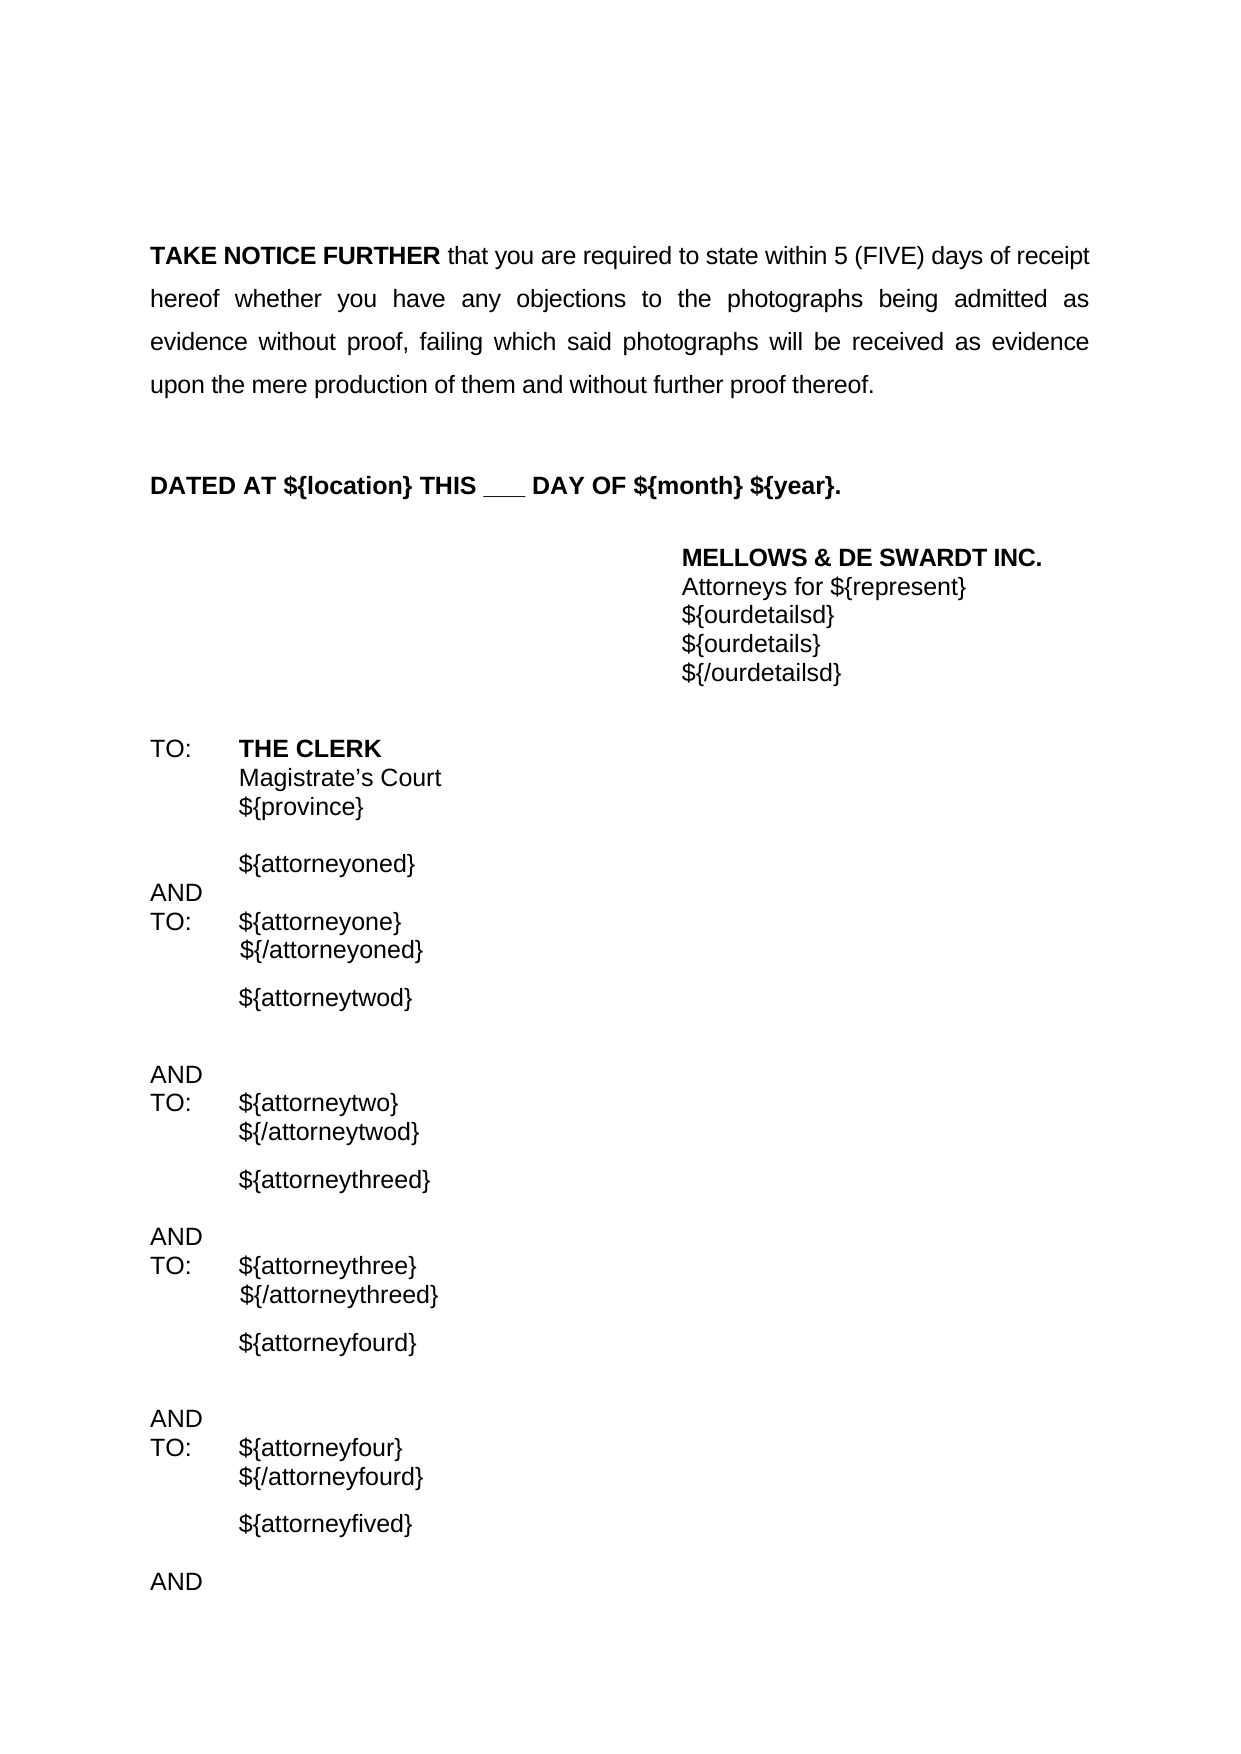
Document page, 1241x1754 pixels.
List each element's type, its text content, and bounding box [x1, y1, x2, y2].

text ${/attorneytwod} [239, 1117, 1090, 1146]
text TO: ${attorneyfour} [150, 1433, 1090, 1461]
text TO: ${attorneyone} [150, 907, 1090, 935]
text ${attorneyoned} [239, 849, 1090, 878]
text Attorneys for ${represent} [682, 571, 1090, 600]
text ${/attorneythreed} [239, 1280, 1090, 1308]
text MELLOWS & DE SWARDT INC. [682, 543, 1090, 571]
text ${attorneythreed} [239, 1165, 1090, 1193]
text ${ourdetailsd} [682, 600, 1090, 629]
text ${attorneytwod} [239, 983, 1090, 1012]
text AND [150, 1059, 1090, 1088]
text AND [150, 1222, 1090, 1251]
text AND [150, 1567, 1090, 1595]
text Magistrate’s Court [164, 763, 1090, 792]
text TO: ${attorneythree} [150, 1251, 1090, 1280]
text DATED AT ${location} THIS ___ DAY OF ${month} ${year}. [150, 471, 1090, 499]
text ${attorneyfourd} [239, 1327, 1090, 1356]
text TO: ${attorneytwo} [150, 1088, 1090, 1117]
text ${/attorneyoned} [239, 935, 1090, 964]
text ${ourdetails} [682, 629, 1090, 658]
text AND [150, 1404, 1090, 1433]
text TAKE NOTICE FURTHER that you are required to state within 5 (FIVE) days of receipt hereof whether you have any objections to the photographs being admitted as evidence without proof, failing which said photographs will be received as evidence upon the mere production of them and without further proof thereof. [150, 241, 1090, 399]
text AND [150, 878, 1090, 907]
text ${attorneyfived} [239, 1509, 1090, 1538]
text ${province} [239, 792, 1090, 820]
text ${/ourdetailsd} [682, 658, 1090, 686]
text ${/attorneyfourd} [239, 1461, 1090, 1490]
text TO: THE CLERK [150, 734, 1090, 763]
